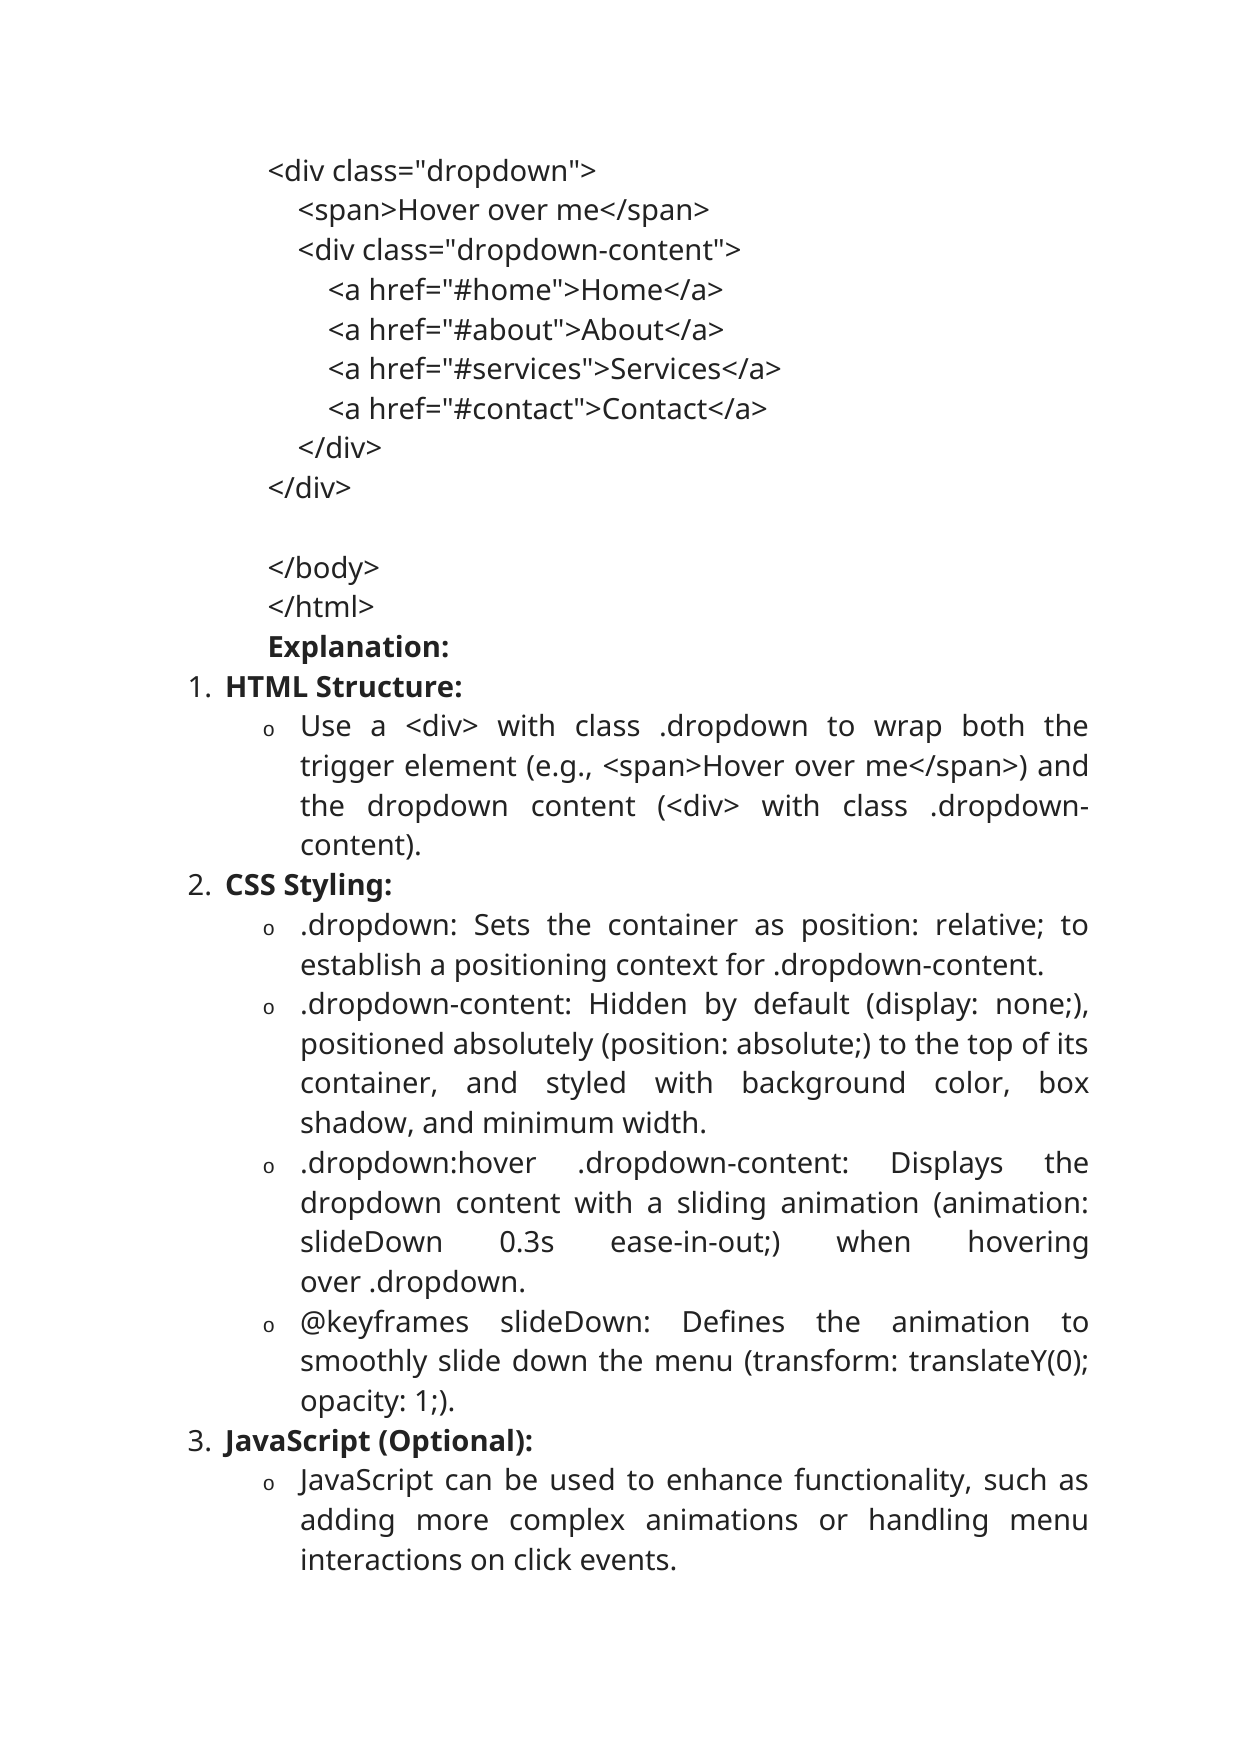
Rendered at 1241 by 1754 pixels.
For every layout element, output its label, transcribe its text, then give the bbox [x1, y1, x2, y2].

list .dropdown:hover .dropdown-content: Displays the dropdown content with a sliding animation (animation: slideDown 0.3s ease-in-out;) when hovering over .dropdown. [262, 1142, 1090, 1301]
text <a href="#contact">Contact</a> [267, 388, 1090, 428]
list CSS Styling: [187, 864, 1090, 904]
text <a href="#home">Home</a> [267, 269, 1090, 309]
list @keyframes slideDown: Defines the animation to smoothly slide down the menu (transform: translateY(0); opacity: 1;). [262, 1301, 1090, 1420]
list .dropdown: Sets the container as position: relative; to establish a positioning context for .dropdown-content. [262, 904, 1090, 983]
list .dropdown-content: Hidden by default (display: none;), positioned absolutely (position: absolute;) to the top of its container, and styled with background color, box shadow, and minimum width. [262, 983, 1090, 1142]
text </div> [267, 467, 1090, 507]
text </html> [267, 587, 1090, 626]
list JavaScript can be used to enhance functionality, such as adding more complex animations or handling menu interactions on click events. [262, 1460, 1090, 1579]
text </body> [267, 547, 1090, 587]
text Explanation: [267, 626, 1090, 666]
list Use a <div> with class .dropdown to wrap both the trigger element (e.g., <span>Hover over me</span>) and the dropdown content (<div> with class .dropdown-content). [262, 706, 1090, 864]
text <div class="dropdown-content"> [267, 229, 1090, 269]
text <div class="dropdown"> [267, 150, 1090, 190]
text </div> [267, 428, 1090, 467]
list JavaScript (Optional): [187, 1420, 1090, 1460]
list HTML Structure: [187, 666, 1090, 706]
text <a href="#about">About</a> [267, 309, 1090, 348]
text <span>Hover over me</span> [267, 190, 1090, 229]
text <a href="#services">Services</a> [267, 348, 1090, 388]
